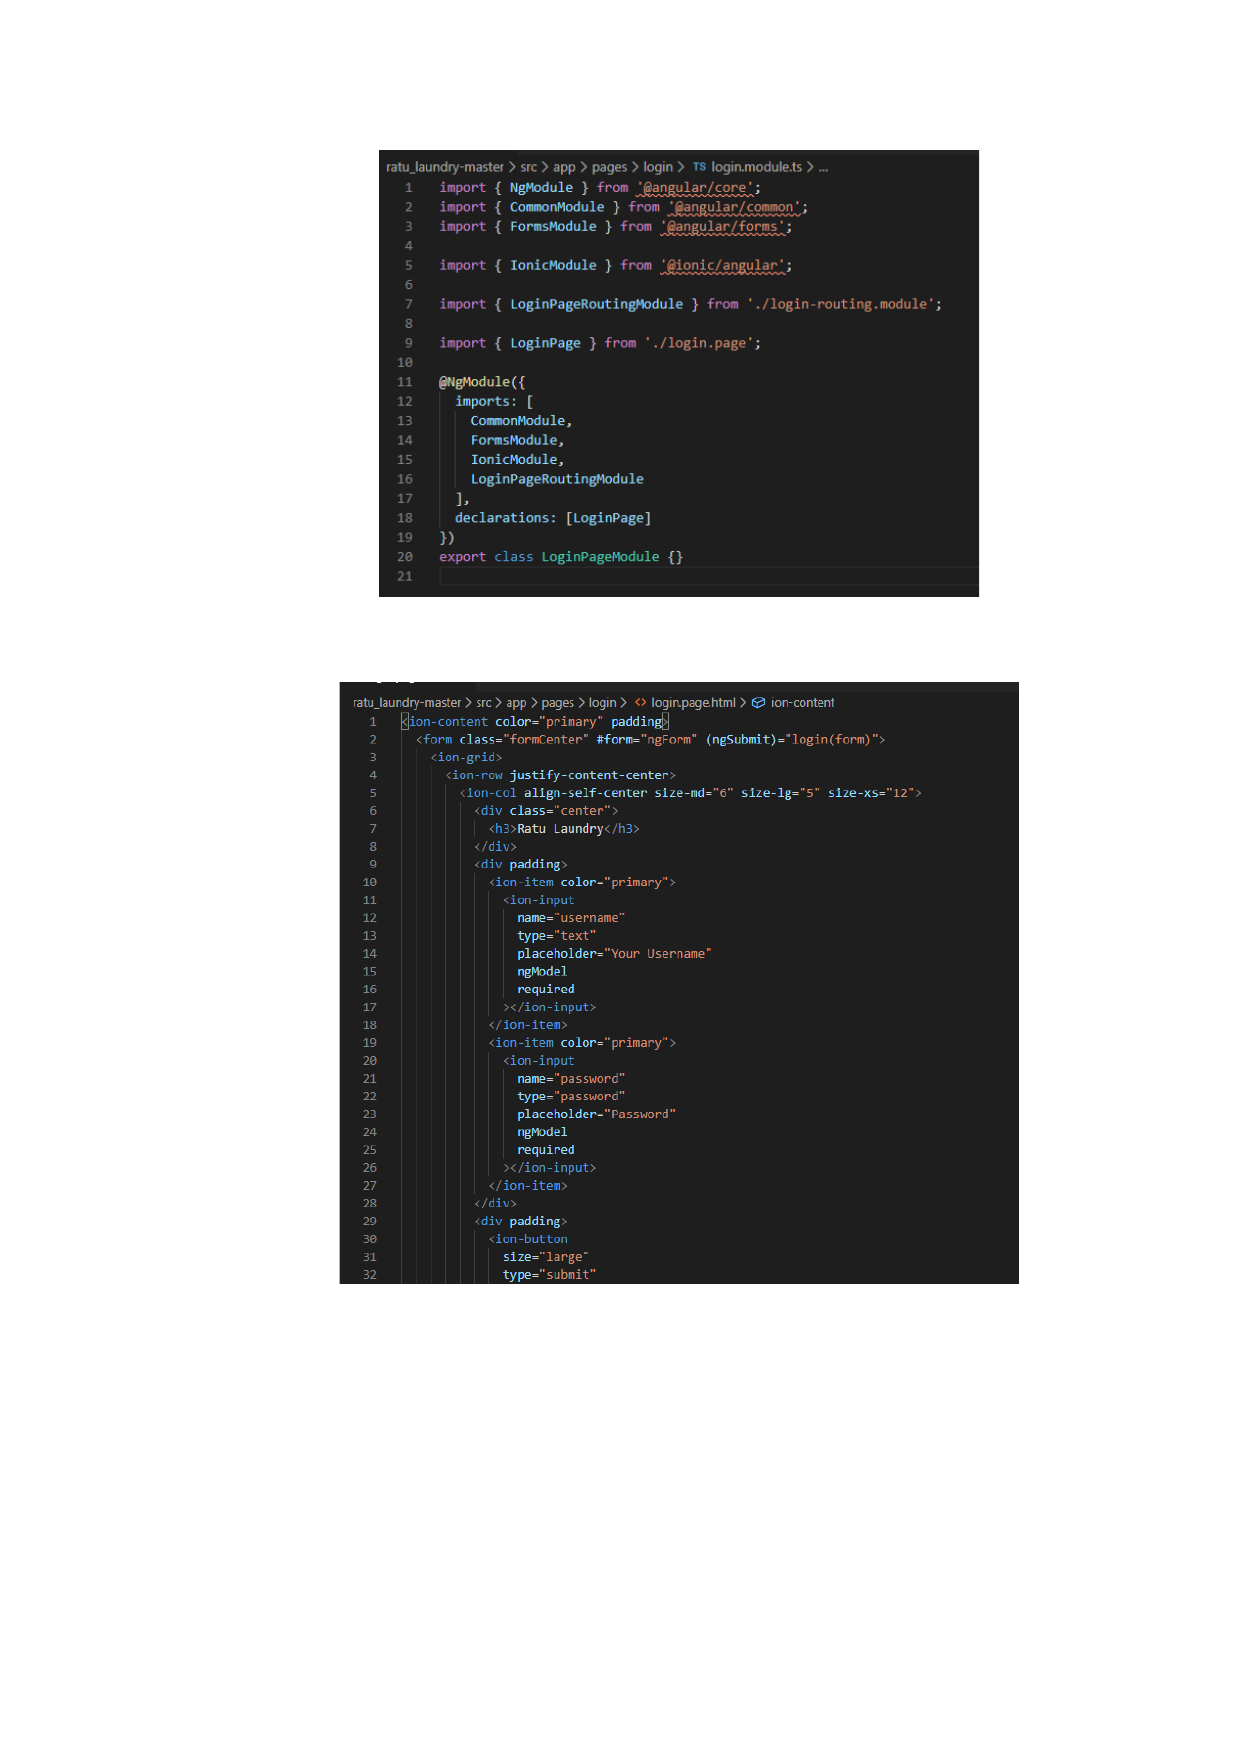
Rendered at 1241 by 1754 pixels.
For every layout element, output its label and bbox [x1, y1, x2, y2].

picture [339, 682, 1019, 1284]
picture [379, 150, 980, 597]
